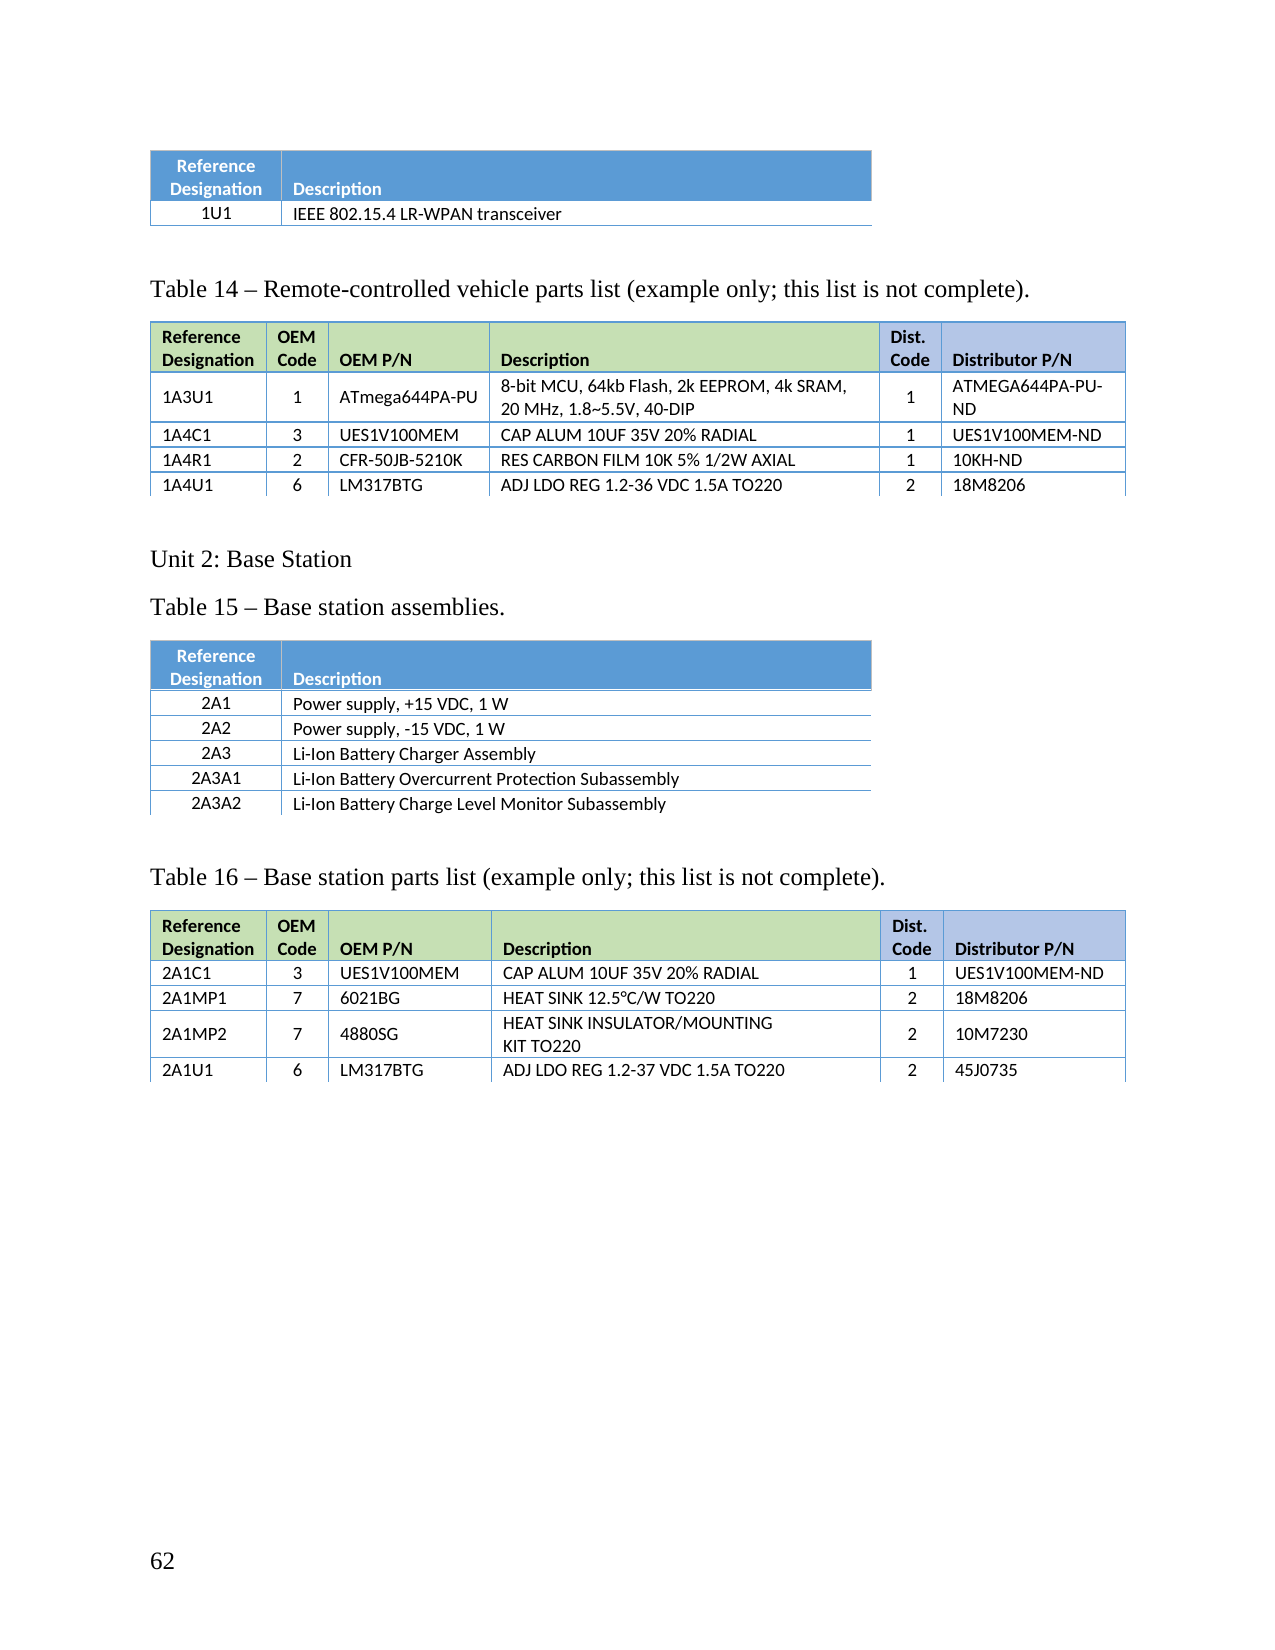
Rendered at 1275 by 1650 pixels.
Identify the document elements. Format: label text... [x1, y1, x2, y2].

table_cell Li-Ion Battery Charger Assembly [282, 740, 872, 764]
table_cell 10M7230 [944, 1011, 1125, 1057]
table_header OEM P/N [329, 323, 489, 371]
table_cell UES1V100MEM-ND [942, 423, 1125, 446]
table_cell 1A4C1 [151, 423, 266, 446]
table_cell 10KH-ND [942, 448, 1125, 471]
table_header Reference Designation [151, 151, 281, 200]
table_header Dist. Code [880, 323, 941, 371]
table_cell 2A1MP2 [151, 1011, 266, 1057]
table_header Distributor P/N [944, 911, 1125, 960]
table_header Dist. Code [881, 911, 943, 960]
table_cell CAP ALUM 10UF 35V 20% RADIAL [492, 961, 880, 985]
table_cell LM317BTG [329, 473, 489, 496]
table_cell 4880SG [329, 1011, 491, 1057]
table_cell LM317BTG [329, 1058, 491, 1082]
table_cell 2A3A2 [151, 791, 281, 814]
table_header OEM Code [267, 911, 328, 960]
table_cell 6021BG [329, 986, 491, 1010]
table_cell Li-Ion Battery Overcurrent Protection Subassembly [282, 765, 872, 789]
table_cell 1A3U1 [151, 373, 266, 421]
table_cell ADJ LDO REG 1.2-37 VDC 1.5A TO220 [492, 1058, 880, 1082]
table_cell 2A2 [151, 716, 281, 739]
table_cell 2 [881, 1011, 943, 1057]
table_cell CFR-50JB-5210K [329, 448, 489, 471]
table_cell 2A3 [151, 741, 281, 764]
table_cell 1 [267, 373, 328, 421]
table_cell HEAT SINK INSULATOR/MOUNTING KIT TO220 [492, 1011, 880, 1057]
table_cell 1 [880, 423, 941, 446]
table_cell 1U1 [151, 201, 281, 225]
table_header Distributor P/N [942, 323, 1125, 371]
table_header Description [492, 911, 880, 960]
table_cell 1 [880, 373, 941, 421]
table_header OEM Code [267, 323, 328, 371]
table_cell HEAT SINK 12.5°C/W TO220 [492, 986, 880, 1010]
table_cell CAP ALUM 10UF 35V 20% RADIAL [490, 423, 879, 446]
table_cell UES1V100MEM [329, 961, 491, 985]
table_cell ATmega644PA-PU [329, 373, 489, 421]
table_cell 2 [880, 473, 941, 496]
table_cell 2A1 [151, 691, 281, 714]
table_header Reference Designation [151, 641, 281, 689]
table_cell Power supply, +15 VDC, 1 W [282, 691, 872, 714]
table_cell 2 [881, 1058, 943, 1082]
table_cell Li-Ion Battery Charge Level Monitor Subassembly [282, 790, 872, 814]
table_cell 2 [881, 986, 943, 1010]
table_cell 2A1MP1 [151, 986, 266, 1010]
table_header Reference Designation [151, 323, 266, 371]
table_cell 8-bit MCU, 64kb Flash, 2k EEPROM, 4k SRAM, 20 MHz, 1.8~5.5V, 40-DIP [490, 373, 879, 421]
table_cell 1 [880, 448, 941, 471]
table_cell Power supply, -15 VDC, 1 W [282, 715, 872, 739]
table_cell UES1V100MEM [329, 423, 489, 446]
table_cell 6 [267, 473, 328, 496]
table_cell 3 [267, 961, 328, 985]
table_cell 6 [267, 1058, 328, 1082]
table_cell 7 [267, 986, 328, 1010]
table_cell 2A3A1 [151, 766, 281, 789]
table_cell 18M8206 [944, 986, 1125, 1010]
table_cell ADJ LDO REG 1.2-36 VDC 1.5A TO220 [490, 473, 879, 496]
table_cell 45J0735 [944, 1058, 1125, 1082]
table_cell 2 [267, 448, 328, 471]
table_cell UES1V100MEM-ND [944, 961, 1125, 985]
table_cell 3 [267, 423, 328, 446]
table_cell 7 [267, 1011, 328, 1057]
table_cell 2A1U1 [151, 1058, 266, 1082]
table_cell ATMEGA644PA-PU-ND [942, 373, 1125, 421]
table_cell 1A4R1 [151, 448, 266, 471]
table_header Reference Designation [151, 911, 266, 960]
table_cell RES CARBON FILM 10K 5% 1/2W AXIAL [490, 448, 879, 471]
table_cell 18M8206 [942, 473, 1125, 496]
table_header Description [282, 641, 871, 689]
table_header OEM P/N [329, 911, 491, 960]
table_header Description [490, 323, 879, 371]
table_cell 2A1C1 [151, 961, 266, 985]
table_header Description [282, 151, 871, 200]
table_cell IEEE 802.15.4 LR-WPAN transceiver [282, 201, 872, 225]
table_cell 1 [881, 961, 943, 985]
table_cell 1A4U1 [151, 473, 266, 496]
